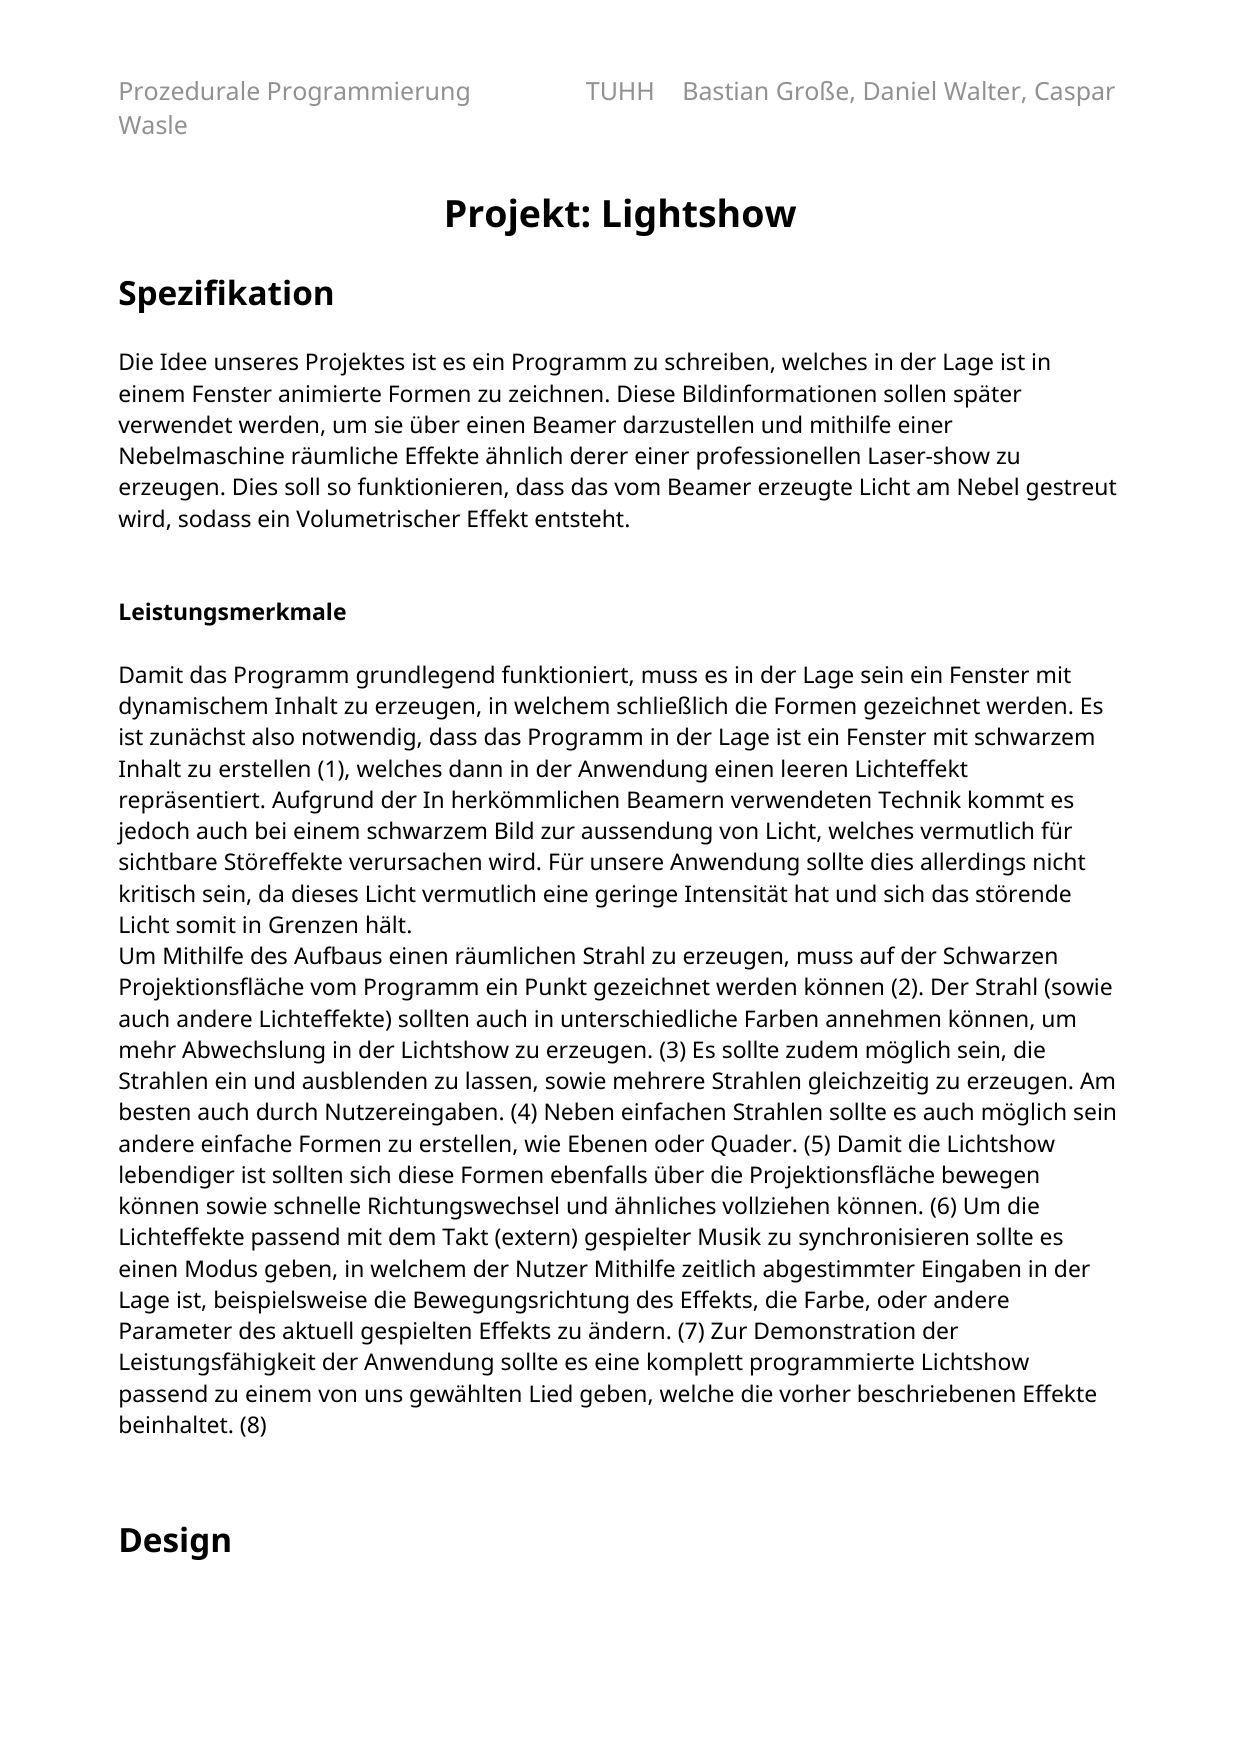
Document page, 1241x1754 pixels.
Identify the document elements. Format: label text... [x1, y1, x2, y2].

subtitle Design [118, 1517, 1122, 1562]
text Damit das Programm grundlegend funktioniert, muss es in der Lage sein ein Fenster mit dynamischem Inhalt zu erzeugen, in welchem schließlich die Formen gezeichnet werden. Es ist zunächst also notwendig, dass das Programm in der Lage ist ein Fenster mit schwarzem Inhalt zu erstellen (1), welches dann in der Anwendung einen leeren Lichteffekt repräsentiert. Aufgrund der In herkömmlichen Beamern verwendeten Technik kommt es jedoch auch bei einem schwarzem Bild zur aussendung von Licht, welches vermutlich für sichtbare Störeffekte verursachen wird. Für unsere Anwendung sollte dies allerdings nicht kritisch sein, da dieses Licht vermutlich eine geringe Intensität hat und sich das störende Licht somit in Grenzen hält. [118, 659, 1122, 940]
subtitle Spezifikation [118, 270, 1122, 315]
text Die Idee unseres Projektes ist es ein Programm zu schreiben, welches in der Lage ist in einem Fenster animierte Formen zu zeichnen. Diese Bildinformationen sollen später verwendet werden, um sie über einen Beamer darzustellen und mithilfe einer Nebelmaschine räumliche Effekte ähnlich derer einer professionellen Laser-show zu erzeugen. Dies soll so funktionieren, dass das vom Beamer erzeugte Licht am Nebel gestreut wird, sodass ein Volumetrischer Effekt entsteht. [118, 346, 1122, 534]
text Leistungsmerkmale [118, 596, 1122, 628]
text Um Mithilfe des Aufbaus einen räumlichen Strahl zu erzeugen, muss auf der Schwarzen Projektionsfläche vom Programm ein Punkt gezeichnet werden können (2). Der Strahl (sowie auch andere Lichteffekte) sollten auch in unterschiedliche Farben annehmen können, um mehr Abwechslung in der Lichtshow zu erzeugen. (3) Es sollte zudem möglich sein, die Strahlen ein und ausblenden zu lassen, sowie mehrere Strahlen gleichzeitig zu erzeugen. Am besten auch durch Nutzereingaben. (4) Neben einfachen Strahlen sollte es auch möglich sein andere einfache Formen zu erstellen, wie Ebenen oder Quader. (5) Damit die Lichtshow lebendiger ist sollten sich diese Formen ebenfalls über die Projektionsfläche bewegen können sowie schnelle Richtungswechsel und ähnliches vollziehen können. (6) Um die Lichteffekte passend mit dem Takt (extern) gespielter Musik zu synchronisieren sollte es einen Modus geben, in welchem der Nutzer Mithilfe zeitlich abgestimmter Eingaben in der Lage ist, beispielsweise die Bewegungsrichtung des Effekts, die Farbe, oder andere Parameter des aktuell gespielten Effekts zu ändern. (7) Zur Demonstration der Leistungsfähigkeit der Anwendung sollte es eine komplett programmierte Lichtshow passend zu einem von uns gewählten Lied geben, welche die vorher beschriebenen Effekte beinhaltet. (8) [118, 940, 1122, 1440]
title Projekt: Lightshow [118, 187, 1122, 238]
